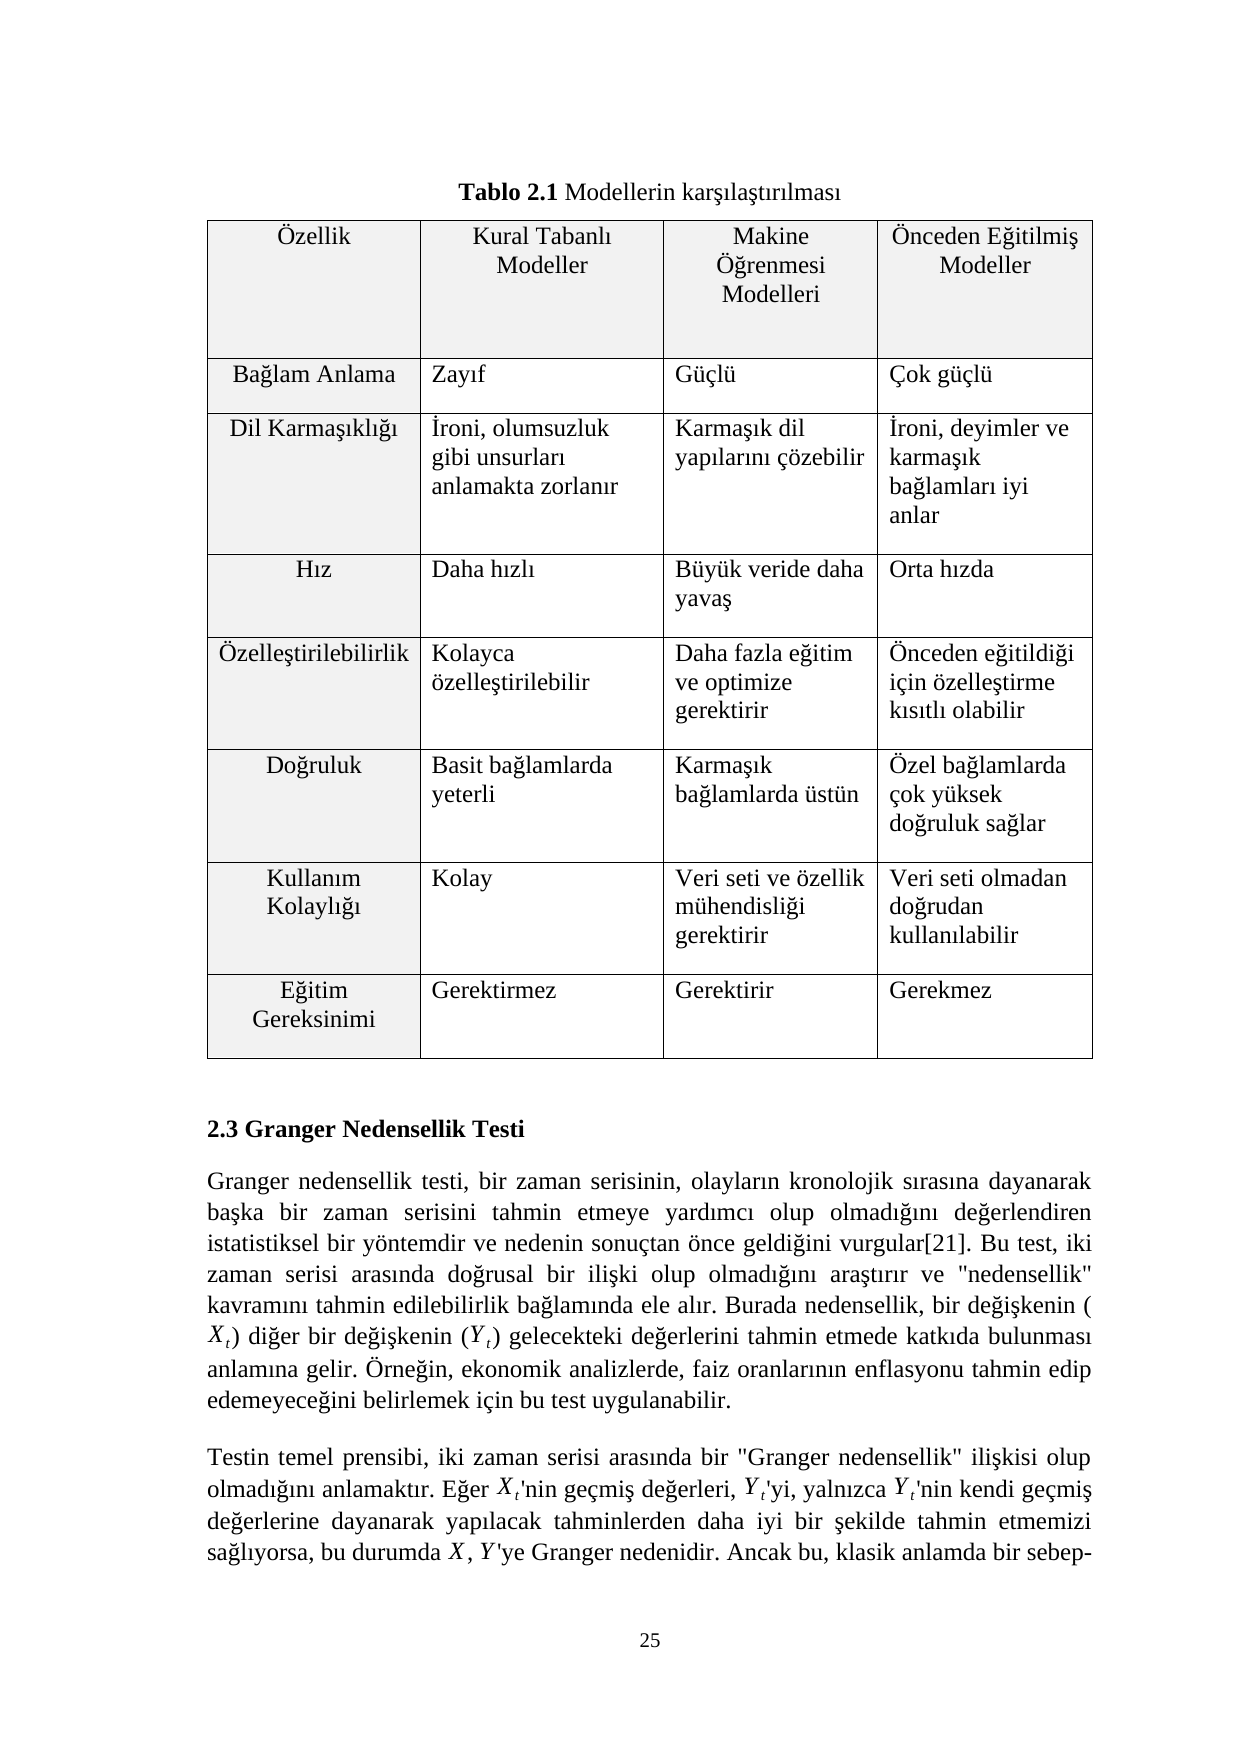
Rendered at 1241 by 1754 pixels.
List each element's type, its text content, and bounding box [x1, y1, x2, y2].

table_cell Kullanım Kolaylığı [208, 863, 420, 974]
text Granger nedensellik testi, bir zaman serisinin, olayların kronolojik sırasına dayanarak başka bir zaman serisini tahmin etmeye yardımcı olup olmadığını değerlendiren istatistiksel bir yöntemdir ve nedenin sonuçtan önce geldiğini vurgular[21]. Bu test, iki zaman serisi arasında doğrusal bir ilişki olup olmadığını araştırır ve "nedensellik" kavramını tahmin edilebilirlik bağlamında ele alır. Burada nedensellik, bir değişkenin (​) diğer bir değişkenin (​) gelecekteki değerlerini tahmin etmede katkıda bulunması anlamına gelir. Örneğin, ekonomik analizlerde, faiz oranlarının enflasyonu tahmin edip edemeyeceğini belirlemek için bu test uygulanabilir. [207, 1166, 1092, 1414]
table_cell Gerektirir [664, 975, 877, 1057]
table_cell Veri seti olmadan doğrudan kullanılabilir [878, 863, 1092, 974]
table_cell Kolayca özelleştirilebilir [421, 638, 663, 749]
table_cell Dil Karmaşıklığı [208, 414, 420, 553]
table_cell Özel bağlamlarda çok yüksek doğruluk sağlar [878, 750, 1092, 862]
table_cell Güçlü [664, 359, 877, 412]
table_cell Karmaşık bağlamlarda üstün [664, 750, 877, 862]
table_cell Zayıf [421, 359, 663, 412]
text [207, 1442, 1092, 1566]
table_cell Veri seti ve özellik mühendisliği gerektirir [664, 863, 877, 974]
table_cell Çok güçlü [878, 359, 1092, 412]
table_cell Önceden eğitildiği için özelleştirme kısıtlı olabilir [878, 638, 1092, 749]
text Tablo 2.1 Modellerin karşılaştırılması [207, 177, 1092, 206]
table_cell Gerektirmez [421, 975, 663, 1057]
table_cell Doğruluk [208, 750, 420, 862]
table_cell Eğitim Gereksinimi [208, 975, 420, 1057]
table_header Özellik [208, 221, 420, 358]
table_cell Kolay [421, 863, 663, 974]
table_cell Gerekmez [878, 975, 1092, 1057]
table_cell Daha fazla eğitim ve optimize gerektirir [664, 638, 877, 749]
table_cell Orta hızda [878, 555, 1092, 637]
table_cell Daha hızlı [421, 555, 663, 637]
table_cell Bağlam Anlama [208, 359, 420, 412]
table_cell Hız [208, 555, 420, 637]
table_header Makine Öğrenmesi Modelleri [664, 221, 877, 358]
table_cell Karmaşık dil yapılarını çözebilir [664, 414, 877, 553]
table_cell Büyük veride daha yavaş [664, 555, 877, 637]
table_cell İroni, deyimler ve karmaşık bağlamları iyi anlar [878, 414, 1092, 553]
table_header Kural Tabanlı Modeller [421, 221, 663, 358]
table_cell Basit bağlamlarda yeterli [421, 750, 663, 862]
table_cell Özelleştirilebilirlik [208, 638, 420, 749]
table_header Önceden Eğitilmiş Modeller [878, 221, 1092, 358]
subtitle 2.3 Granger Nedensellik Testi [207, 1114, 1092, 1143]
table_cell İroni, olumsuzluk gibi unsurları anlamakta zorlanır [421, 414, 663, 553]
